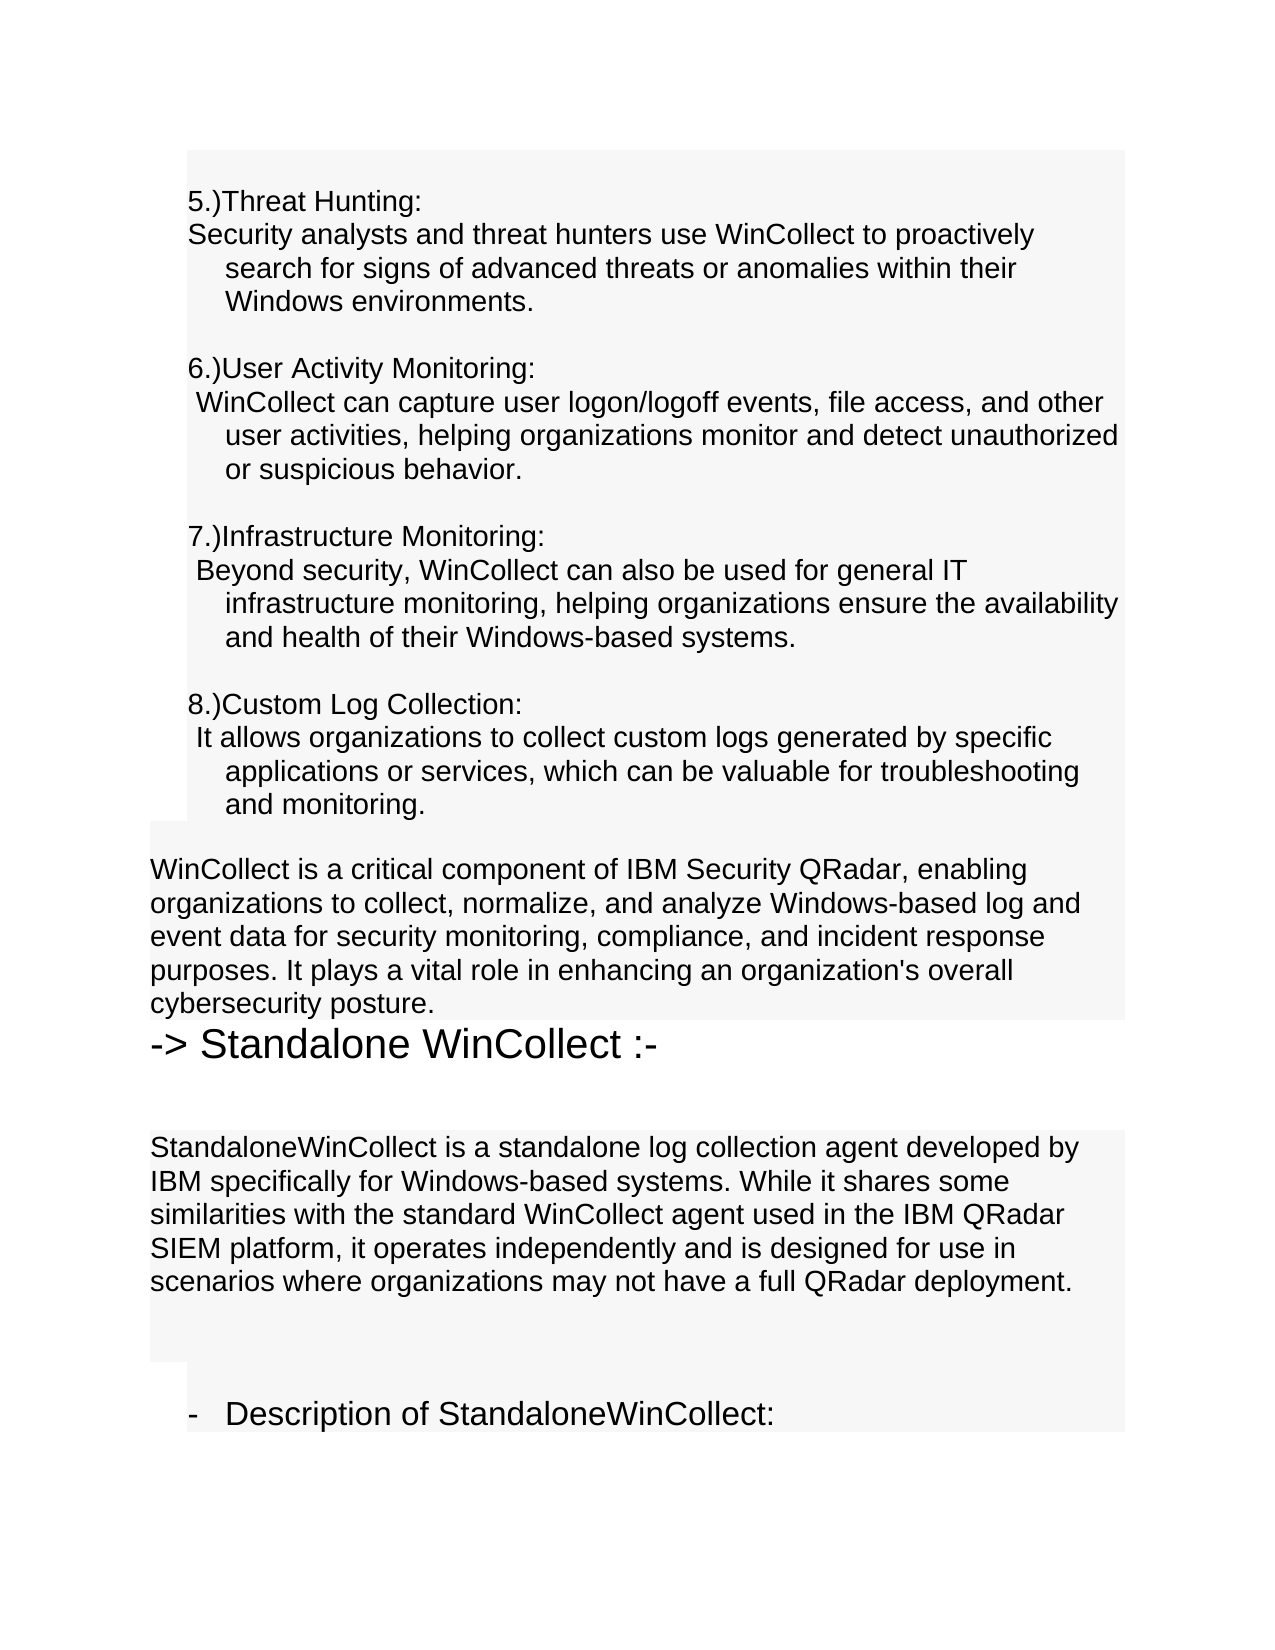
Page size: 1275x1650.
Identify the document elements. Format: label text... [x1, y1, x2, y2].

list It allows organizations to collect custom logs generated by specific applications or services, which can be valuable for troubleshooting and monitoring. [187, 720, 1125, 821]
text WinCollect is a critical component of IBM Security QRadar, enabling organizations to collect, normalize, and analyze Windows-based log and event data for security monitoring, compliance, and incident response purposes. It plays a vital role in enhancing an organization's overall cybersecurity posture. [150, 852, 1125, 1020]
text StandaloneWinCollect is a standalone log collection agent developed by IBM specifically for Windows-based systems. While it shares some similarities with the standard WinCollect agent used in the IBM QRadar SIEM platform, it operates independently and is designed for use in scenarios where organizations may not have a full QRadar deployment. [150, 1130, 1125, 1298]
list 6.)User Activity Monitoring: [187, 351, 1125, 385]
text -> Standalone WinCollect :- [150, 1020, 1125, 1068]
list 5.)Threat Hunting: [187, 183, 1125, 217]
list Description of StandaloneWinCollect: [187, 1394, 1125, 1432]
list WinCollect can capture user logon/logoff events, file access, and other user activities, helping organizations monitor and detect unauthorized or suspicious behavior. [187, 385, 1125, 485]
list 7.)Infrastructure Monitoring: [187, 519, 1125, 552]
list Beyond security, WinCollect can also be used for general IT infrastructure monitoring, helping organizations ensure the availability and health of their Windows-based systems. [187, 552, 1125, 653]
list Security analysts and threat hunters use WinCollect to proactively search for signs of advanced threats or anomalies within their Windows environments. [187, 217, 1125, 318]
list 8.)Custom Log Collection: [187, 687, 1125, 720]
